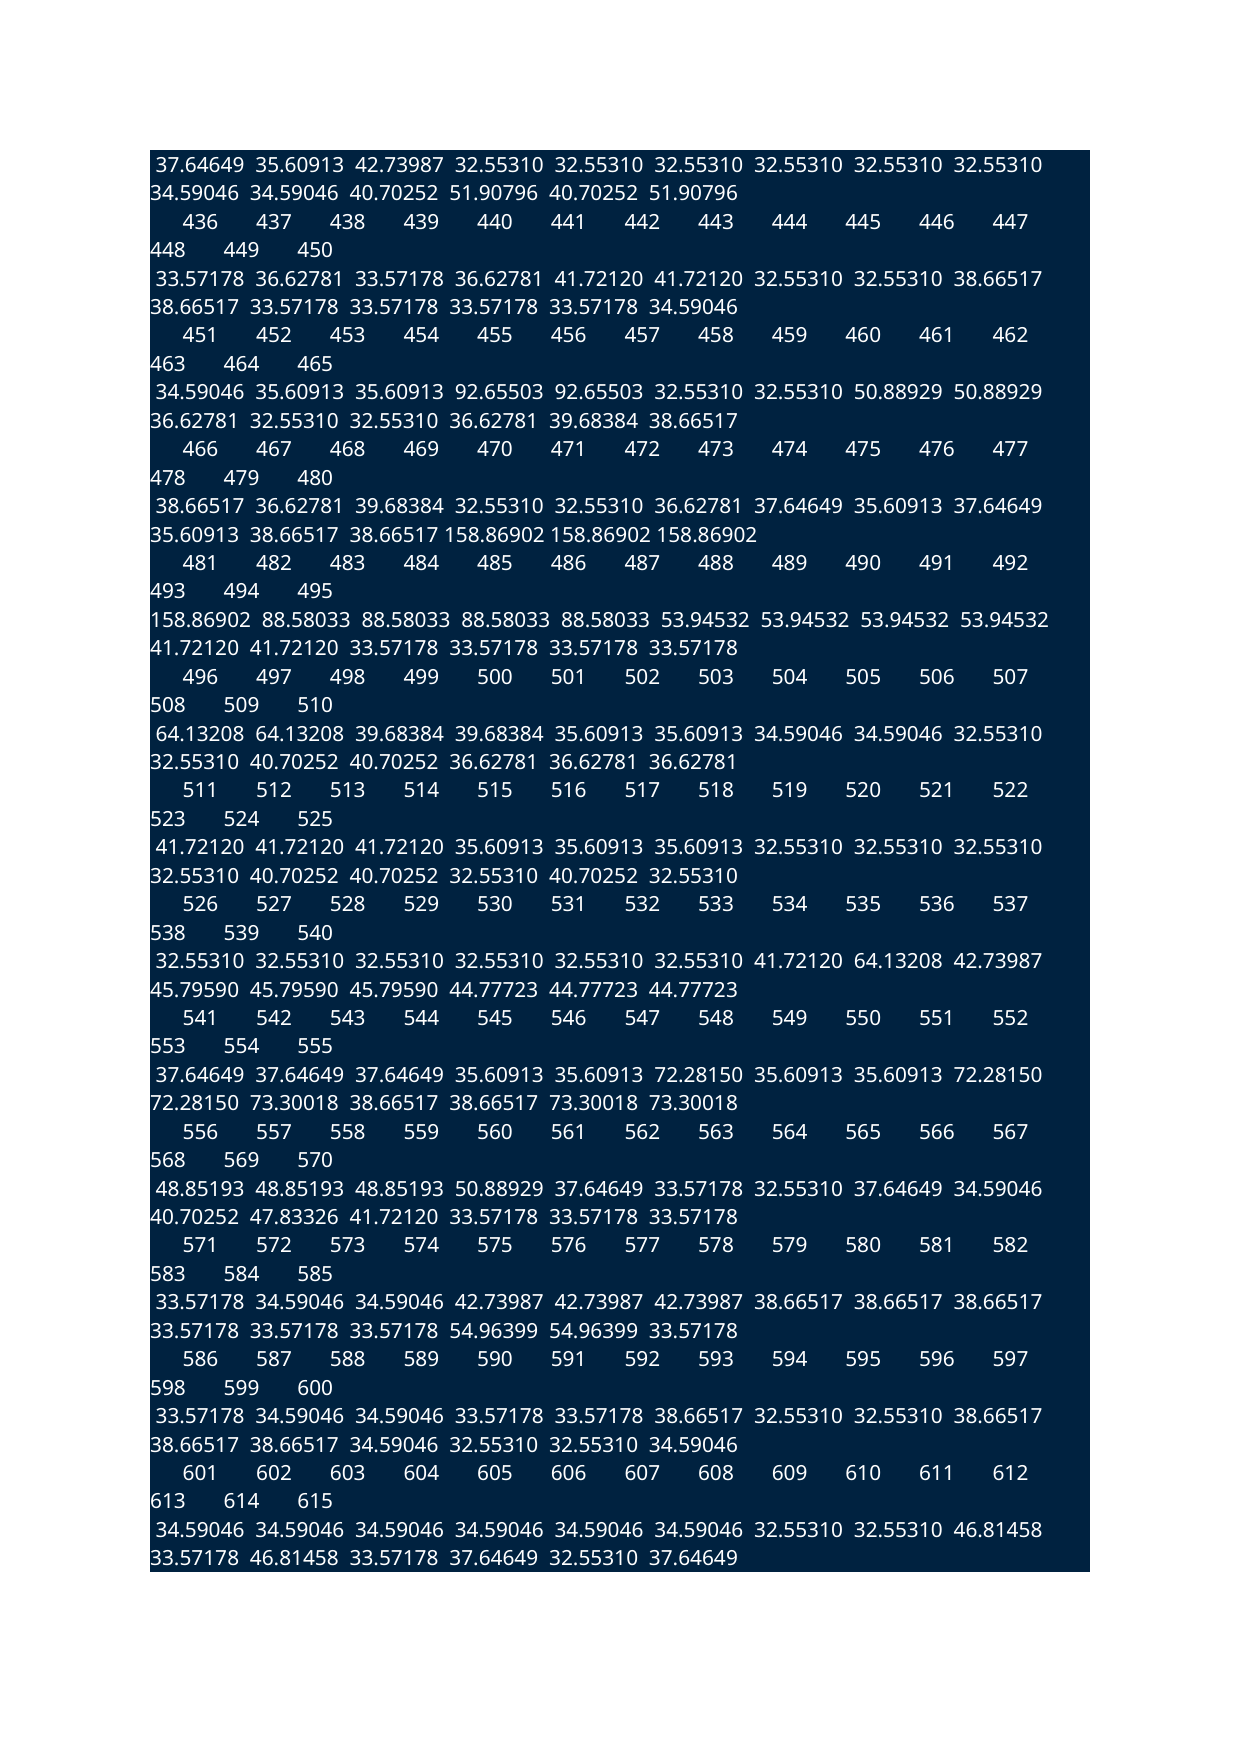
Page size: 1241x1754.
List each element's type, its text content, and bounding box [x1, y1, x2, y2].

text 586 587 588 589 590 591 592 593 594 595 596 597 598 599 600 [150, 1344, 1090, 1401]
text 466 467 468 469 470 471 472 473 474 475 476 477 478 479 480 [150, 434, 1090, 491]
text 571 572 573 574 575 576 577 578 579 580 581 582 583 584 585 [150, 1231, 1090, 1287]
text 158.86902 88.58033 88.58033 88.58033 88.58033 53.94532 53.94532 53.94532 53.94532 41.72120 41.72120 33.57178 33.57178 33.57178 33.57178 [150, 605, 1090, 662]
text 41.72120 41.72120 41.72120 35.60913 35.60913 35.60913 32.55310 32.55310 32.55310 32.55310 40.70252 40.70252 32.55310 40.70252 32.55310 [150, 832, 1090, 889]
text 32.55310 32.55310 32.55310 32.55310 32.55310 32.55310 41.72120 64.13208 42.73987 45.79590 45.79590 45.79590 44.77723 44.77723 44.77723 [150, 946, 1090, 1003]
text 526 527 528 529 530 531 532 533 534 535 536 537 538 539 540 [150, 889, 1090, 946]
text 33.57178 34.59046 34.59046 33.57178 33.57178 38.66517 32.55310 32.55310 38.66517 38.66517 38.66517 34.59046 32.55310 32.55310 34.59046 [150, 1401, 1090, 1458]
text 511 512 513 514 515 516 517 518 519 520 521 522 523 524 525 [150, 776, 1090, 832]
text 38.66517 36.62781 39.68384 32.55310 32.55310 36.62781 37.64649 35.60913 37.64649 35.60913 38.66517 38.66517 158.86902 158.86902 158.86902 [150, 491, 1090, 548]
text 451 452 453 454 455 456 457 458 459 460 461 462 463 464 465 [150, 321, 1090, 377]
text 33.57178 34.59046 34.59046 42.73987 42.73987 42.73987 38.66517 38.66517 38.66517 33.57178 33.57178 33.57178 54.96399 54.96399 33.57178 [150, 1287, 1090, 1344]
text 64.13208 64.13208 39.68384 39.68384 35.60913 35.60913 34.59046 34.59046 32.55310 32.55310 40.70252 40.70252 36.62781 36.62781 36.62781 [150, 719, 1090, 776]
text 33.57178 36.62781 33.57178 36.62781 41.72120 41.72120 32.55310 32.55310 38.66517 38.66517 33.57178 33.57178 33.57178 33.57178 34.59046 [150, 264, 1090, 321]
text 34.59046 35.60913 35.60913 92.65503 92.65503 32.55310 32.55310 50.88929 50.88929 36.62781 32.55310 32.55310 36.62781 39.68384 38.66517 [150, 377, 1090, 434]
text 601 602 603 604 605 606 607 608 609 610 611 612 613 614 615 [150, 1458, 1090, 1515]
text 48.85193 48.85193 48.85193 50.88929 37.64649 33.57178 32.55310 37.64649 34.59046 40.70252 47.83326 41.72120 33.57178 33.57178 33.57178 [150, 1174, 1090, 1231]
text 37.64649 35.60913 42.73987 32.55310 32.55310 32.55310 32.55310 32.55310 32.55310 34.59046 34.59046 40.70252 51.90796 40.70252 51.90796 [150, 150, 1090, 207]
text 34.59046 34.59046 34.59046 34.59046 34.59046 34.59046 32.55310 32.55310 46.81458 33.57178 46.81458 33.57178 37.64649 32.55310 37.64649 [150, 1515, 1090, 1572]
text 541 542 543 544 545 546 547 548 549 550 551 552 553 554 555 [150, 1003, 1090, 1060]
text 481 482 483 484 485 486 487 488 489 490 491 492 493 494 495 [150, 548, 1090, 605]
text 496 497 498 499 500 501 502 503 504 505 506 507 508 509 510 [150, 662, 1090, 719]
text 556 557 558 559 560 561 562 563 564 565 566 567 568 569 570 [150, 1117, 1090, 1174]
text 436 437 438 439 440 441 442 443 444 445 446 447 448 449 450 [150, 207, 1090, 264]
text 37.64649 37.64649 37.64649 35.60913 35.60913 72.28150 35.60913 35.60913 72.28150 72.28150 73.30018 38.66517 38.66517 73.30018 73.30018 [150, 1060, 1090, 1117]
